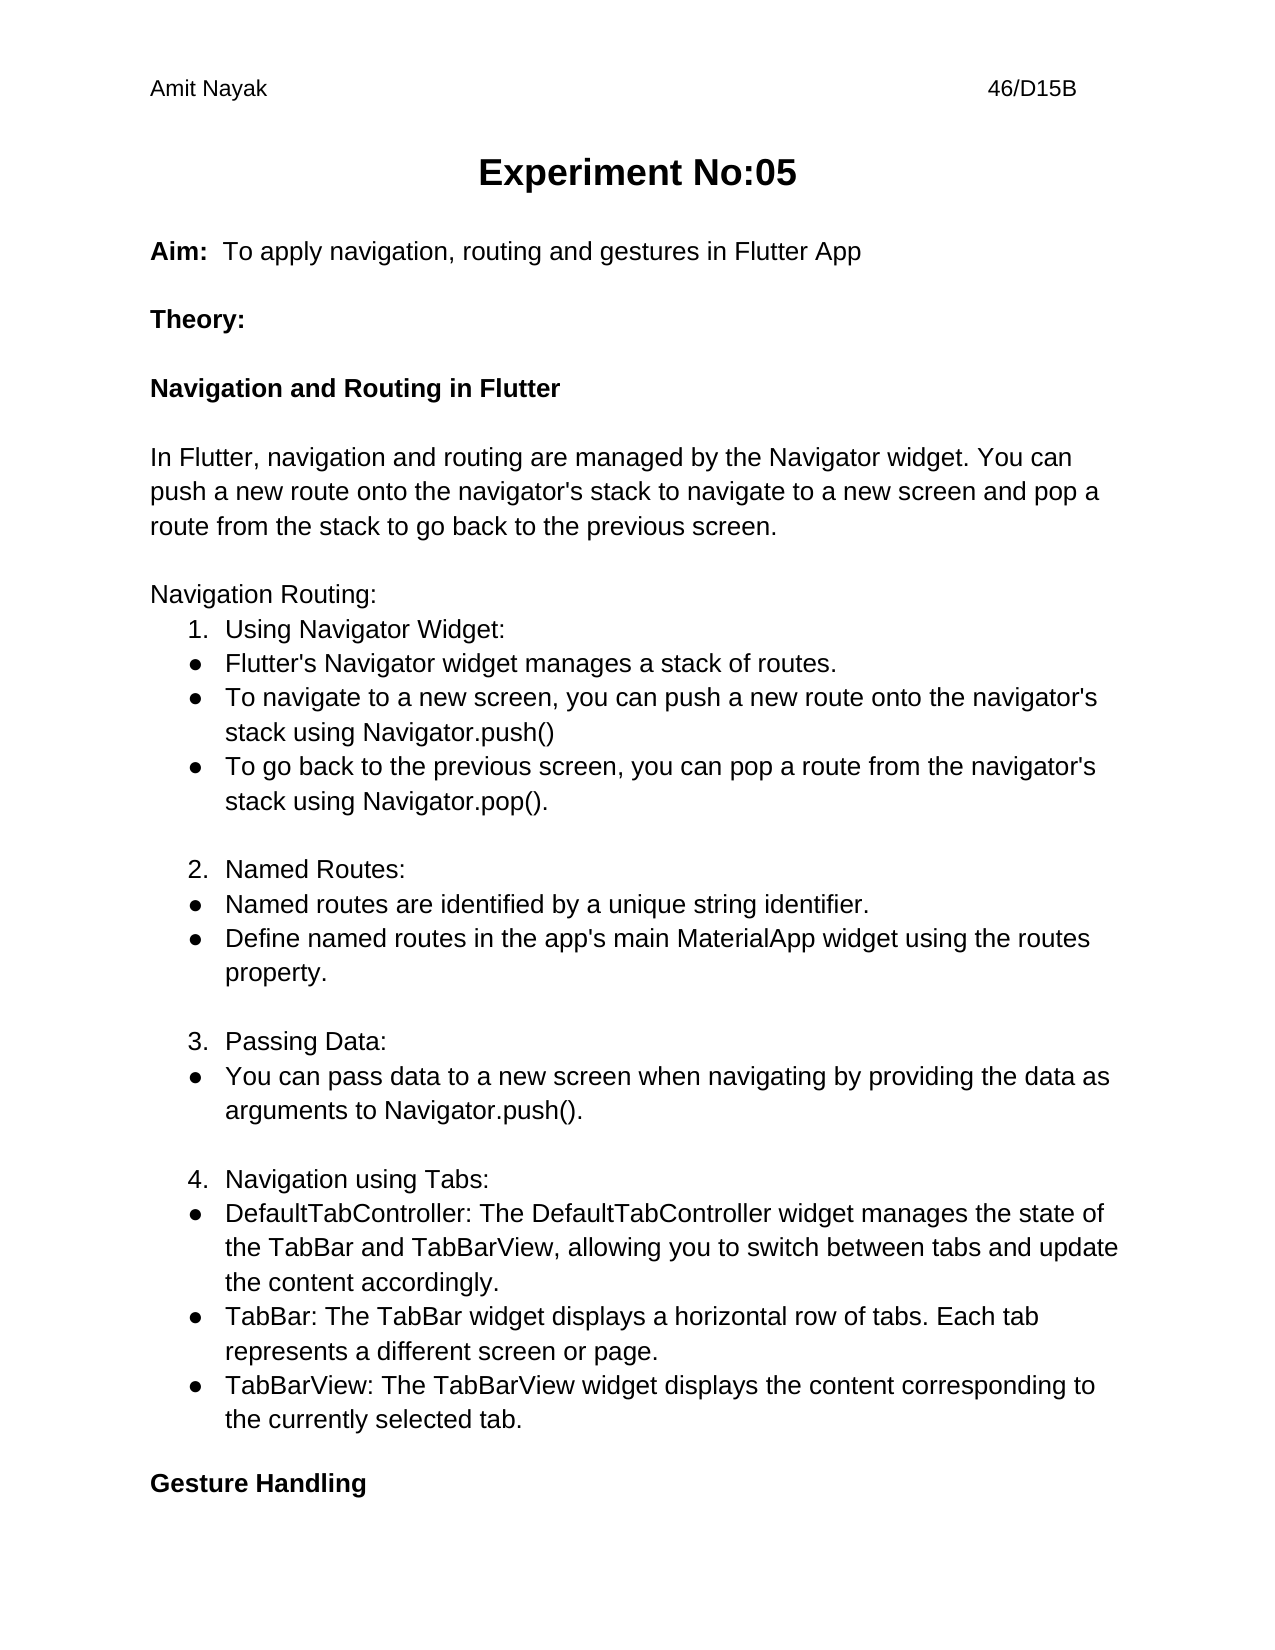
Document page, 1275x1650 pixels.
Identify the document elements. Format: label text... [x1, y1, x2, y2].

text Gesture Handling [150, 1468, 1125, 1498]
text Experiment No:05 [150, 150, 1125, 193]
list You can pass data to a new screen when navigating by providing the data as arguments to Navigator.push(). [187, 1061, 1125, 1125]
list Using Navigator Widget: [187, 614, 1125, 643]
list Navigation using Tabs: [187, 1164, 1125, 1193]
list TabBarView: The TabBarView widget displays the content corresponding to the currently selected tab. [187, 1370, 1125, 1464]
list DefaultTabController: The DefaultTabController widget manages the state of the TabBar and TabBarView, allowing you to switch between tabs and update the content accordingly. [187, 1198, 1125, 1297]
list Define named routes in the app's main MaterialApp widget using the routes property. [187, 923, 1125, 987]
text Aim: To apply navigation, routing and gestures in Flutter App [150, 236, 1125, 265]
text Navigation and Routing in Flutter [150, 373, 1125, 403]
list Named routes are identified by a unique string identifier. [187, 889, 1125, 918]
list Flutter's Navigator widget manages a stack of routes. [187, 648, 1125, 678]
text Theory: [150, 304, 1125, 334]
text In Flutter, navigation and routing are managed by the Navigator widget. You can push a new route onto the navigator's stack to navigate to a new screen and pop a route from the stack to go back to the previous screen. [150, 442, 1125, 540]
list Passing Data: [187, 1026, 1125, 1056]
text Navigation Routing: [150, 579, 1125, 609]
list To navigate to a new screen, you can push a new route onto the navigator's stack using Navigator.push() [187, 682, 1125, 747]
list Named Routes: [187, 854, 1125, 884]
list To go back to the previous screen, you can pop a route from the navigator's stack using Navigator.pop(). [187, 751, 1125, 815]
list TabBar: The TabBar widget displays a horizontal row of tabs. Each tab represents a different screen or page. [187, 1301, 1125, 1365]
